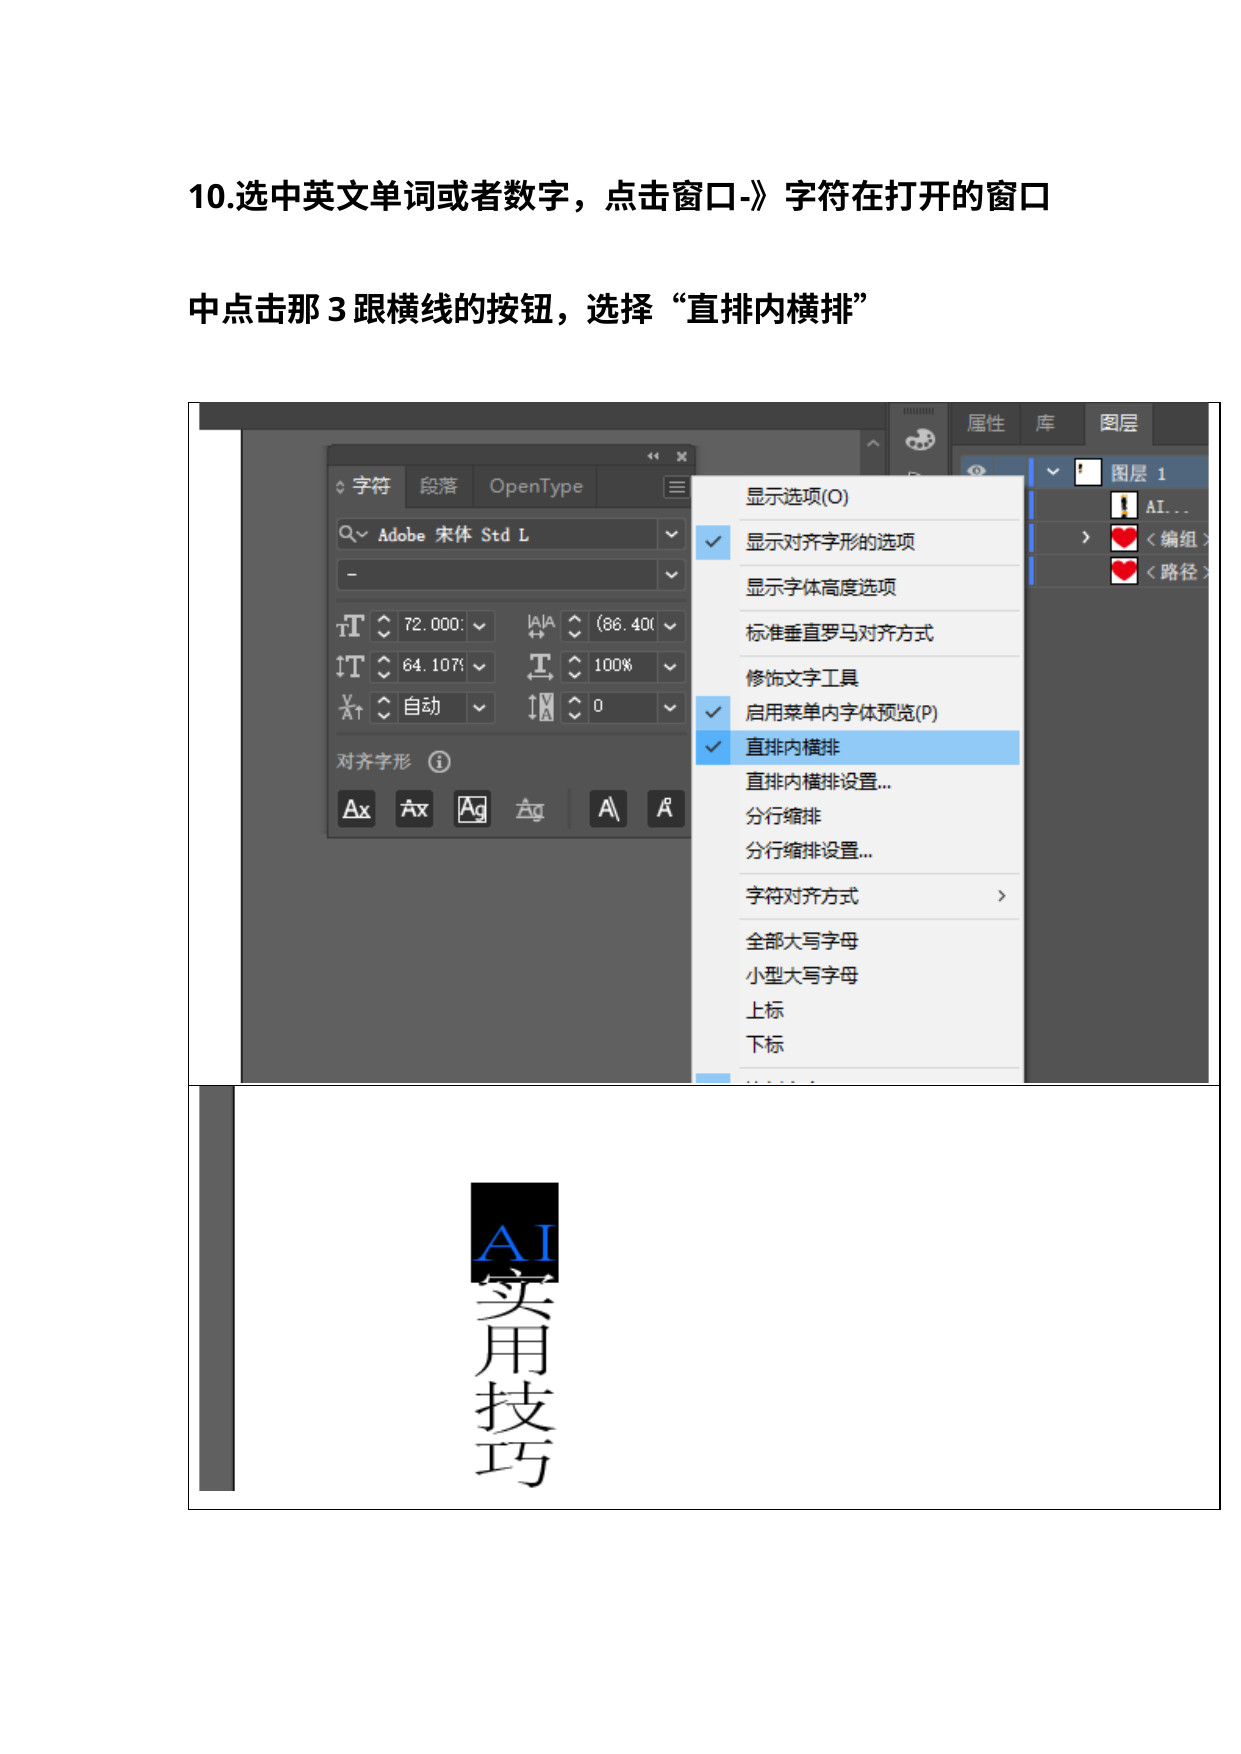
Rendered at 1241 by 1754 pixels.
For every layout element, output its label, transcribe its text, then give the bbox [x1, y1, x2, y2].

picture [199, 1086, 997, 1491]
table_header [189, 403, 1219, 1085]
table_cell [189, 1086, 1219, 1509]
picture [199, 402, 1209, 1083]
subtitle 10.选中英文单词或者数字，点击窗口-》字符在打开的窗口中点击那3跟横线的按钮，选择“直排内横排” [187, 162, 1053, 339]
